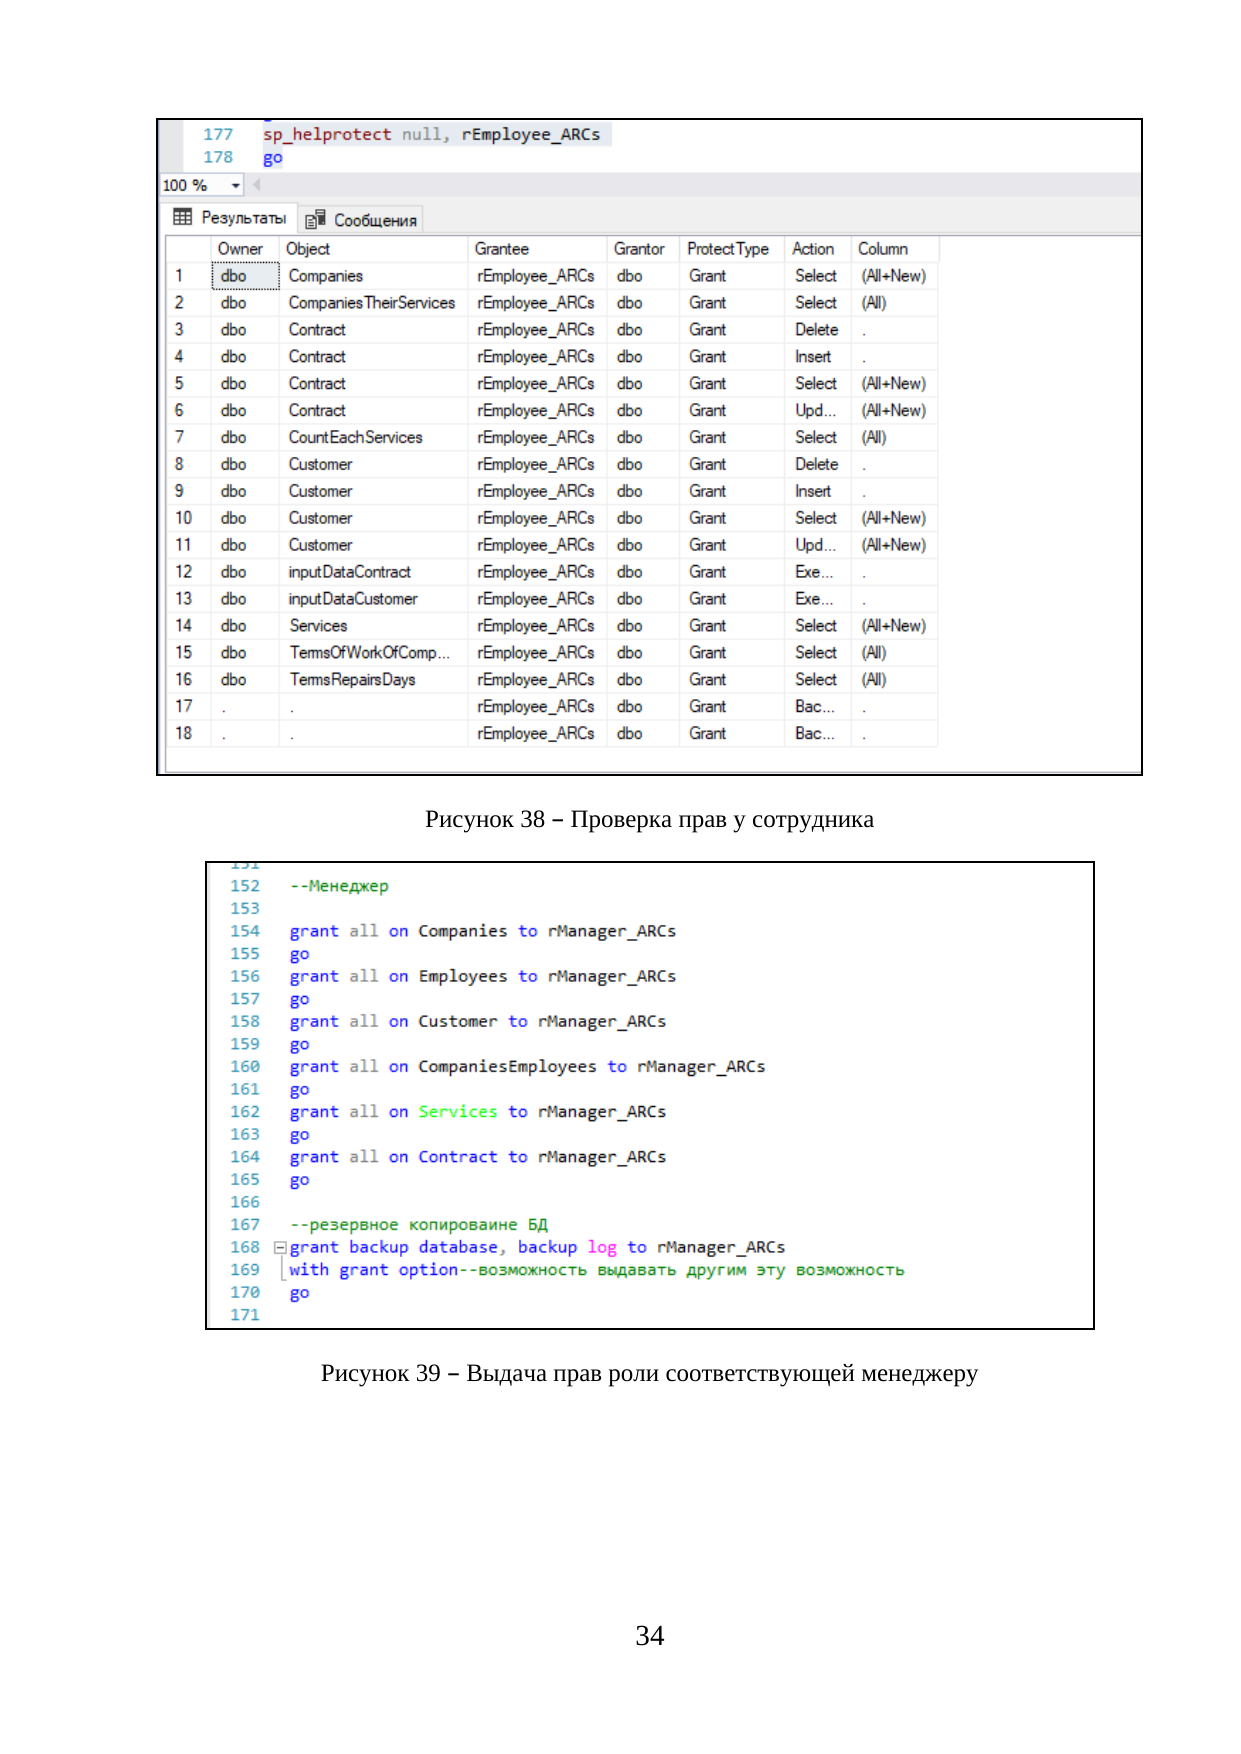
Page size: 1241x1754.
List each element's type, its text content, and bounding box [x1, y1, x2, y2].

text Рисунок 39 – Выдача прав роли соответствующей менеджеру [118, 1355, 1181, 1389]
text Рисунок 38 – Проверка прав у сотрудника [118, 801, 1181, 835]
